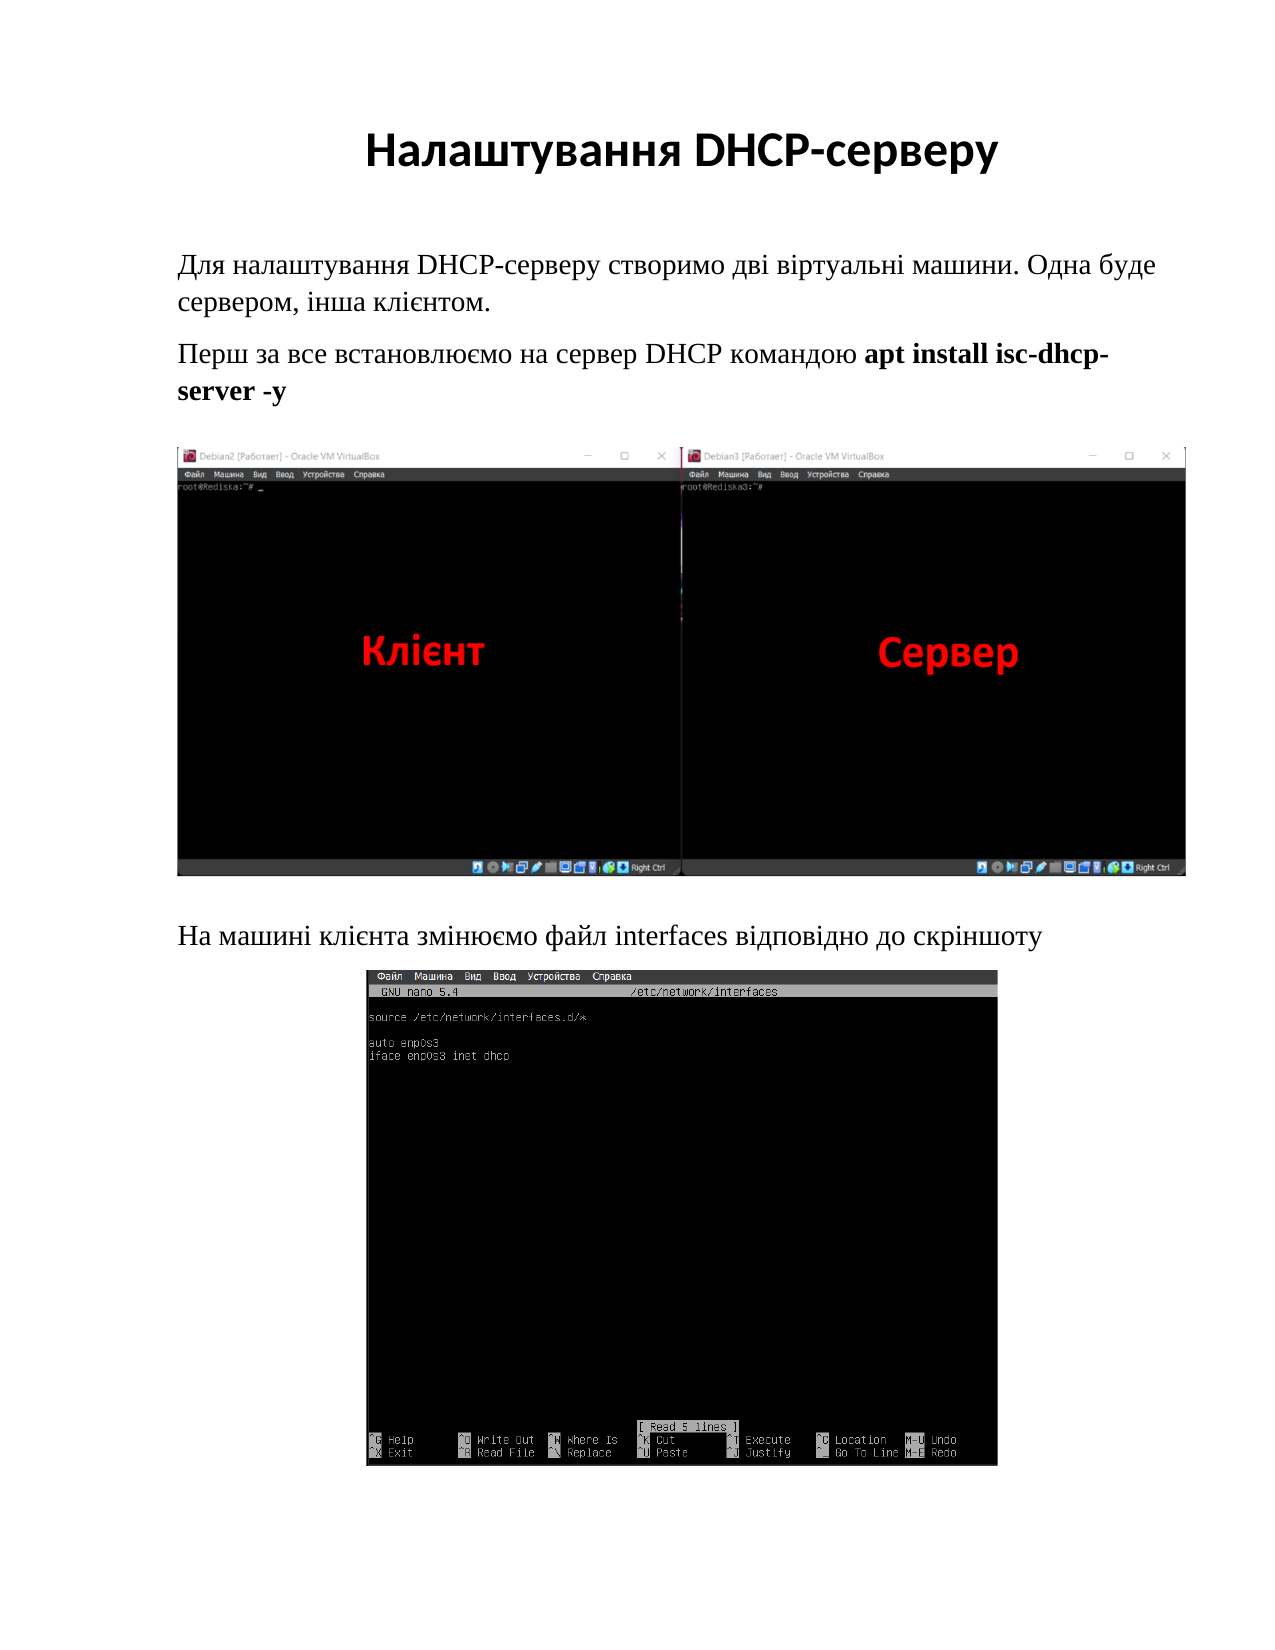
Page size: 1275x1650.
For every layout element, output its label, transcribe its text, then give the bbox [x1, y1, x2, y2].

picture [366, 970, 998, 1466]
text Для налаштування DHCP-серверу створимо дві віртуальні машини. Одна буде сервером, інша клієнтом. [177, 247, 1186, 317]
text На машині клієнта змінюємо файл interfaces відповідно до скріншоту [177, 918, 1186, 951]
picture [177, 447, 1187, 877]
text Перш за все встановлюємо на сервер DHCP командою apt install isc-dhcp-server -у [177, 336, 1186, 406]
text Налаштування DHCP-серверу [177, 118, 1186, 179]
